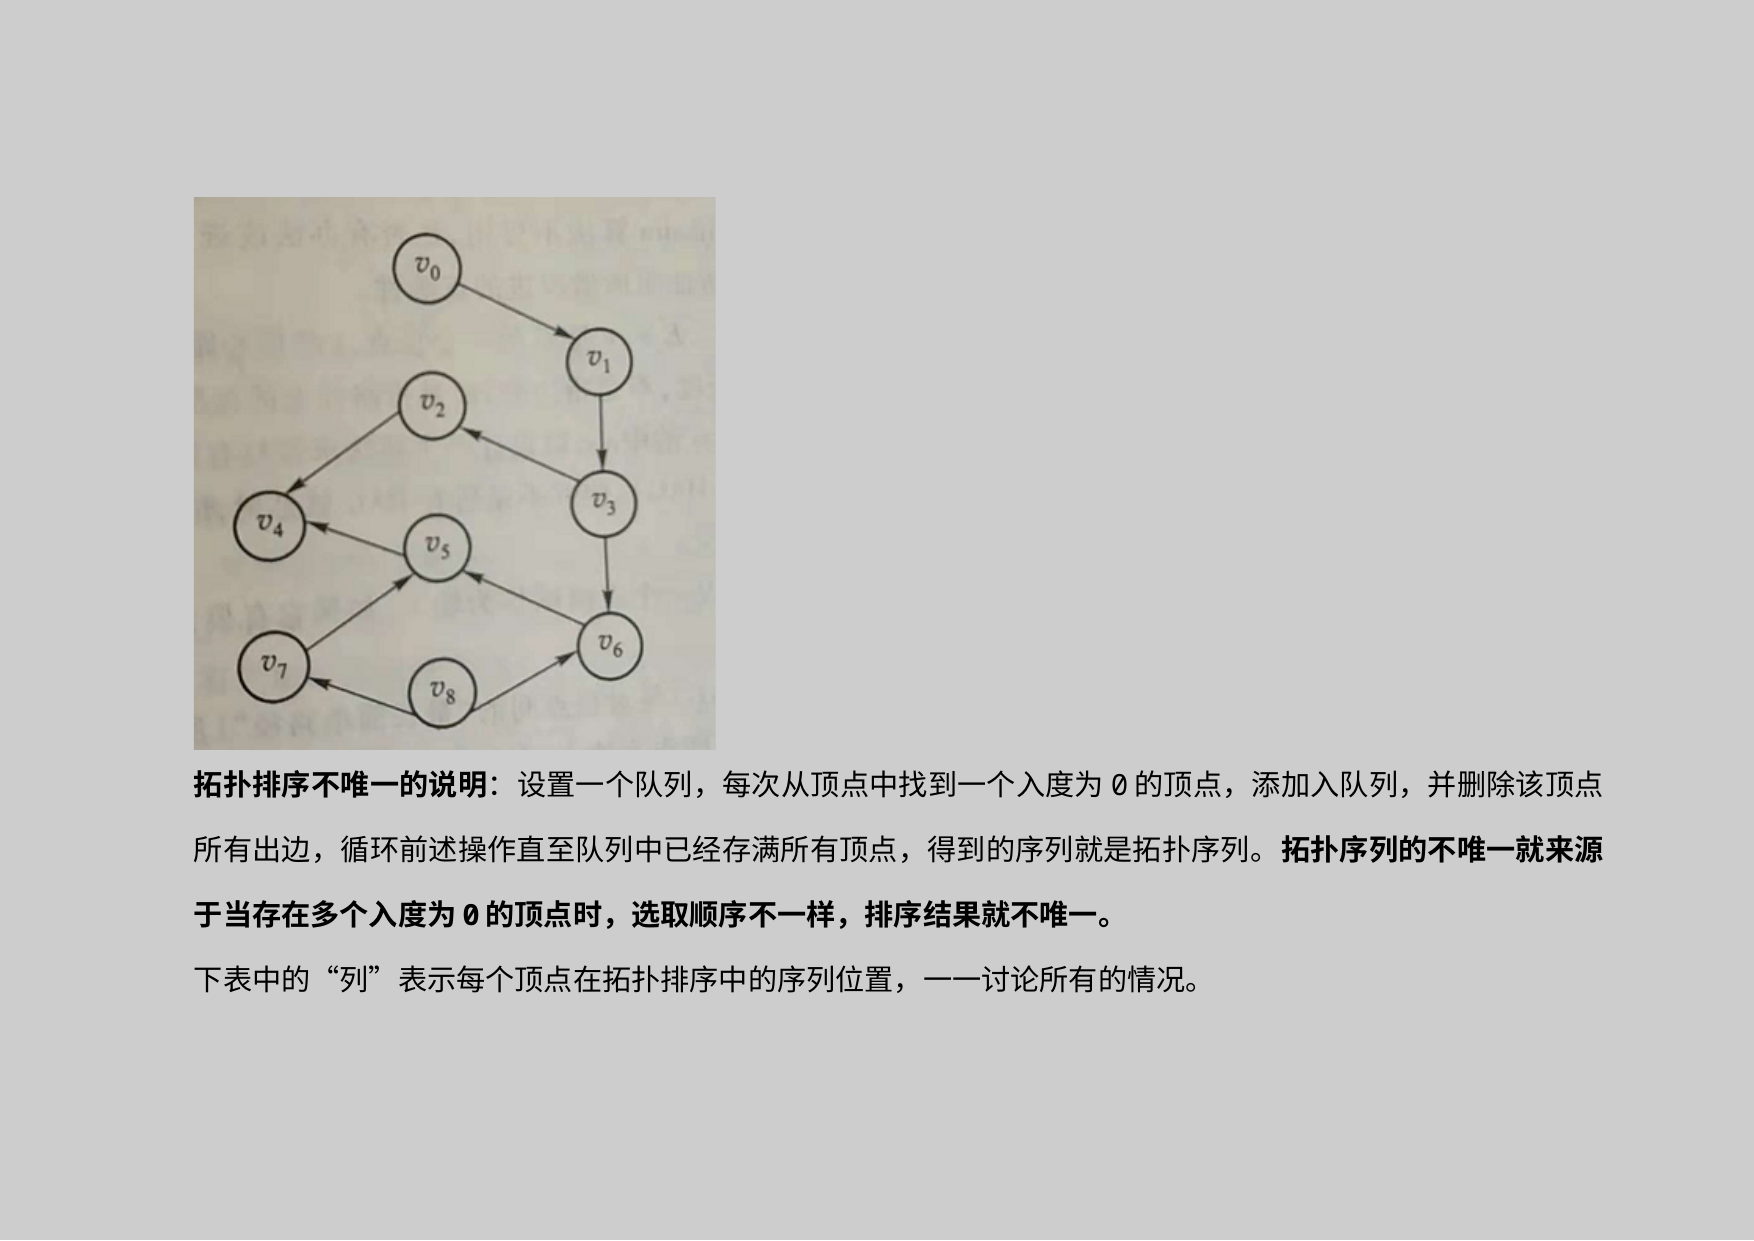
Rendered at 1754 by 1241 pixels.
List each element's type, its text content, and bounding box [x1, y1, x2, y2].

picture [193, 197, 716, 750]
list 下表中的“列”表示每个顶点在拓扑排序中的序列位置，一一讨论所有的情况。 [194, 945, 1604, 1010]
list 拓扑排序不唯一的说明：设置一个队列，每次从顶点中找到一个入度为0的顶点，添加入队列，并删除该顶点所有出边，循环前述操作直至队列中已经存满所有顶点，得到的序列就是拓扑序列。拓扑序列的不唯一就来源于当存在多个入度为0的顶点时，选取顺序不一样，排序结果就不唯一。 [194, 750, 1604, 945]
